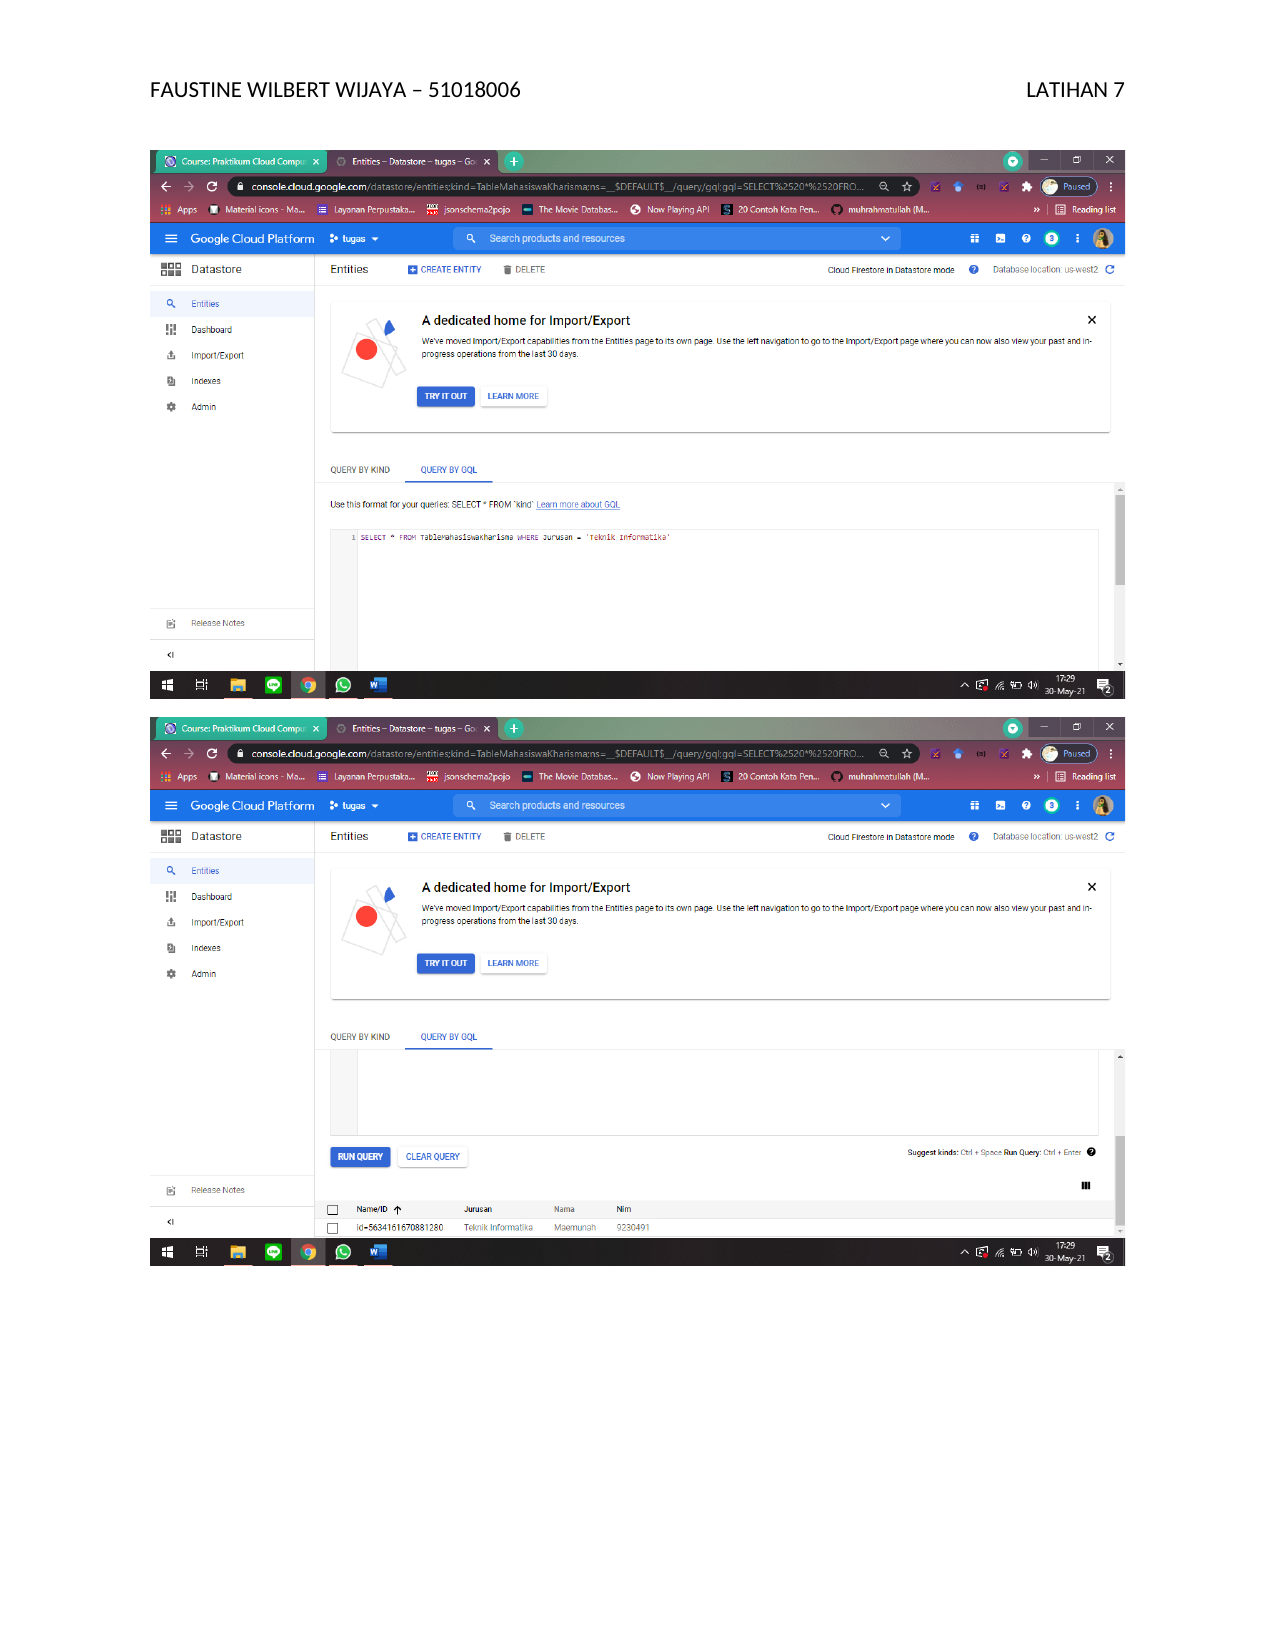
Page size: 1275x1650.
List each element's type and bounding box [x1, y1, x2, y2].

picture [150, 150, 1125, 699]
picture [150, 717, 1125, 1266]
